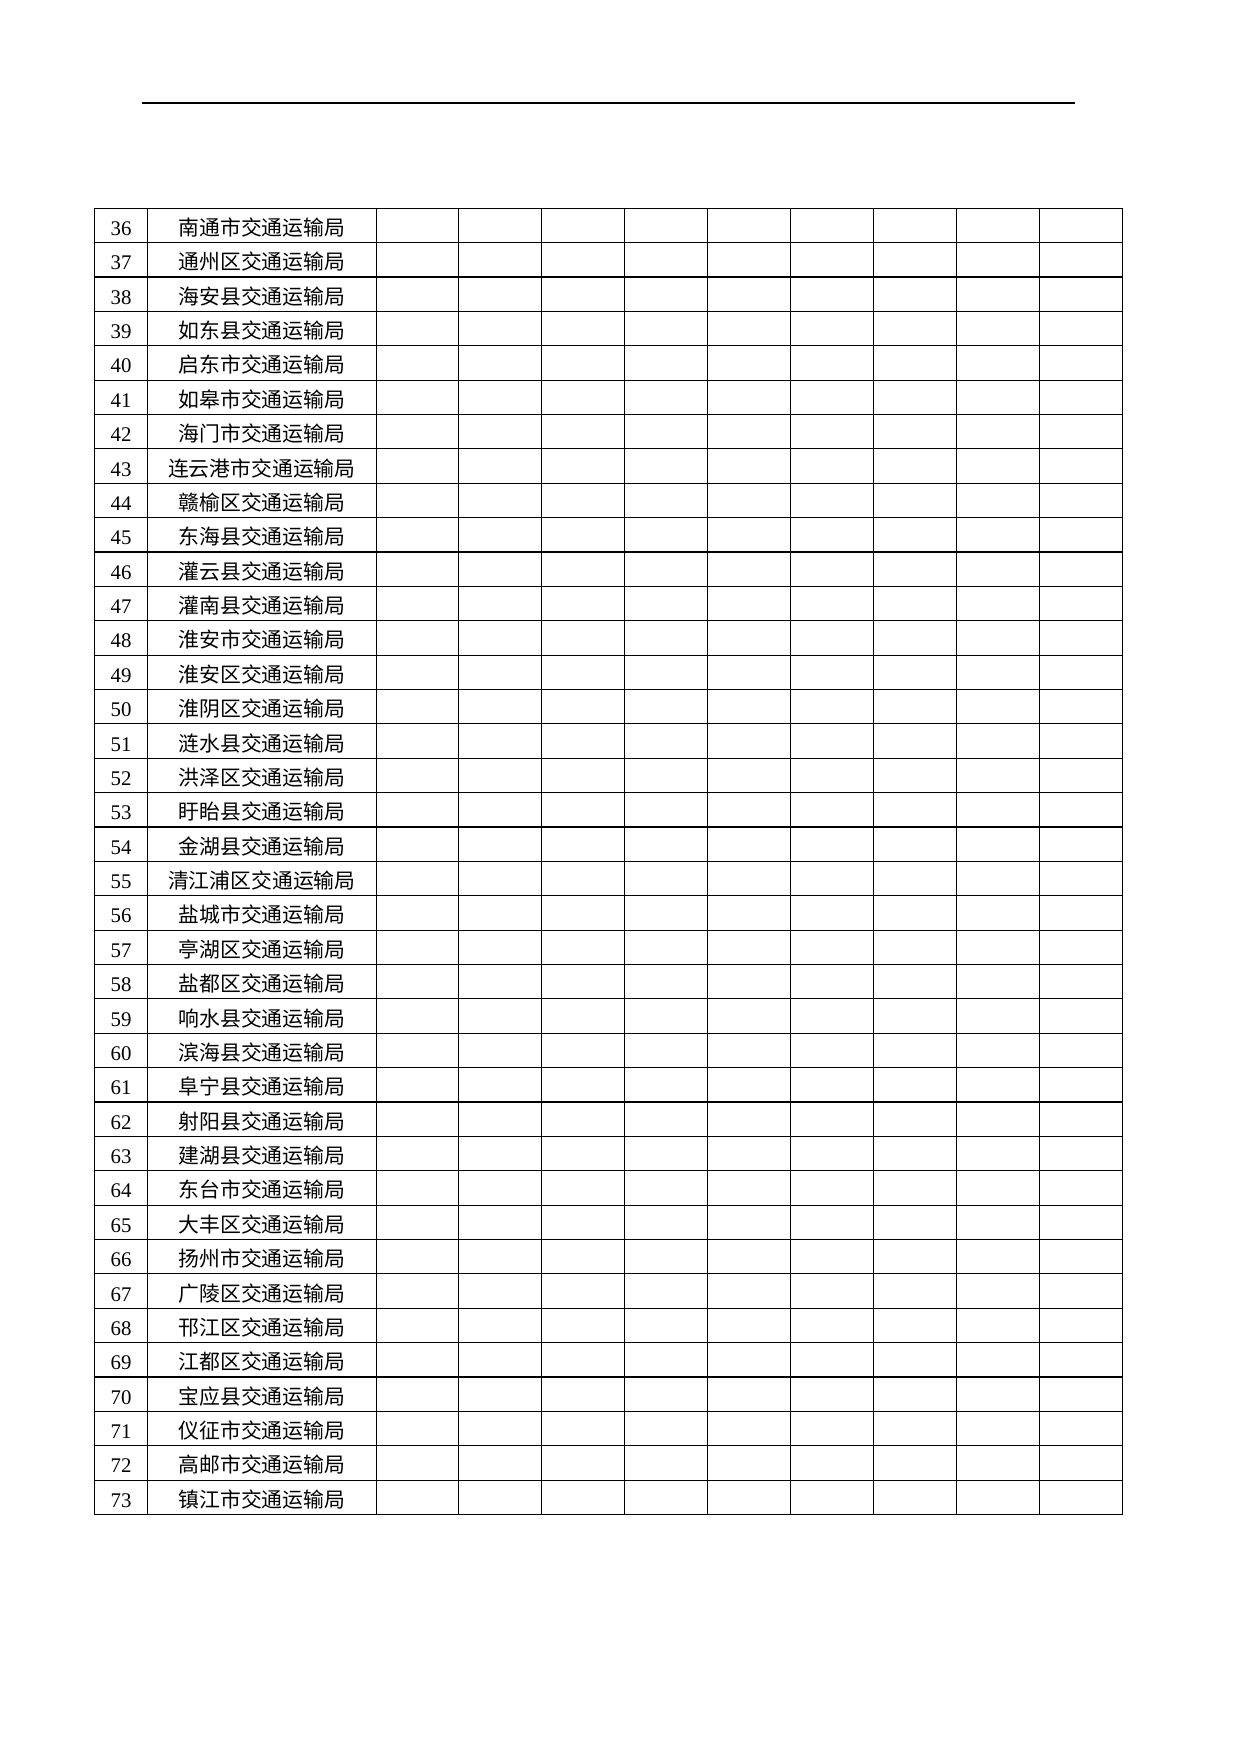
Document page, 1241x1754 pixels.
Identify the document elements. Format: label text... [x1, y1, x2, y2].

table_cell 73 [95, 1481, 147, 1514]
table_cell [625, 346, 707, 379]
table_cell [459, 484, 541, 517]
table_cell [625, 449, 707, 483]
table_cell [1040, 1240, 1122, 1273]
table_cell [459, 209, 541, 242]
table_cell [542, 381, 624, 414]
table_cell [874, 209, 956, 242]
table_cell [957, 759, 1039, 792]
table_cell [708, 484, 790, 517]
table_cell [708, 518, 790, 551]
table_cell [791, 1343, 873, 1376]
table_cell 海门市交通运输局 [148, 415, 376, 448]
table_cell [708, 553, 790, 586]
table_cell 盱眙县交通运输局 [148, 793, 376, 826]
table_cell [874, 1343, 956, 1376]
table_cell 淮阴区交通运输局 [148, 690, 376, 723]
table_cell [625, 1034, 707, 1067]
table_cell [1040, 243, 1122, 276]
table_cell [791, 793, 873, 826]
table_cell [625, 278, 707, 311]
table_cell [957, 1068, 1039, 1101]
table_cell [708, 1412, 790, 1445]
table_cell [1040, 999, 1122, 1033]
table_cell [625, 793, 707, 826]
table_cell [874, 553, 956, 586]
table_cell [1040, 1274, 1122, 1308]
table_cell [874, 1309, 956, 1342]
table_cell [377, 209, 458, 242]
table_cell [377, 1137, 458, 1170]
table_cell [459, 1171, 541, 1204]
table_cell [1040, 484, 1122, 517]
table_cell [1040, 759, 1122, 792]
table_cell [791, 484, 873, 517]
table_cell [791, 553, 873, 586]
table_cell [625, 1378, 707, 1411]
table_cell [708, 896, 790, 929]
table_cell 72 [95, 1446, 147, 1479]
table_cell [1040, 896, 1122, 929]
table_cell [625, 484, 707, 517]
table_cell 46 [95, 553, 147, 586]
table_cell [791, 999, 873, 1033]
table_cell [957, 999, 1039, 1033]
table_cell 40 [95, 346, 147, 379]
table_cell [625, 1171, 707, 1204]
table_cell 亭湖区交通运输局 [148, 931, 376, 964]
table_cell [1040, 1446, 1122, 1479]
table_cell [542, 965, 624, 998]
table_cell [791, 1309, 873, 1342]
table_cell [708, 449, 790, 483]
table_cell [708, 1274, 790, 1308]
table_cell [542, 553, 624, 586]
table_cell [791, 1034, 873, 1067]
table_cell 淮安区交通运输局 [148, 656, 376, 689]
table_cell [708, 1446, 790, 1479]
table_cell [791, 346, 873, 379]
table_cell [874, 656, 956, 689]
table_cell 阜宁县交通运输局 [148, 1068, 376, 1101]
table_cell [708, 1343, 790, 1376]
table_cell [542, 1412, 624, 1445]
table_cell [377, 346, 458, 379]
table_cell [542, 1309, 624, 1342]
table_cell 66 [95, 1240, 147, 1273]
table_cell 44 [95, 484, 147, 517]
table_cell [791, 1206, 873, 1239]
table_cell [377, 1206, 458, 1239]
table_cell [542, 209, 624, 242]
table_cell [542, 621, 624, 654]
table_cell [791, 1446, 873, 1479]
table_cell [791, 278, 873, 311]
table_cell [625, 690, 707, 723]
table_cell [957, 415, 1039, 448]
table_cell 69 [95, 1343, 147, 1376]
table_cell 淮安市交通运输局 [148, 621, 376, 654]
table_cell 63 [95, 1137, 147, 1170]
table_cell [791, 828, 873, 861]
table_cell 55 [95, 862, 147, 895]
table_cell [957, 1481, 1039, 1514]
table_cell [377, 1343, 458, 1376]
table_cell [542, 1481, 624, 1514]
table_cell [625, 999, 707, 1033]
table_cell [1040, 690, 1122, 723]
table_cell [1040, 587, 1122, 620]
table_cell 灌南县交通运输局 [148, 587, 376, 620]
table_cell [1040, 278, 1122, 311]
table_cell [377, 1240, 458, 1273]
table_cell [791, 1378, 873, 1411]
table_cell [1040, 828, 1122, 861]
table_cell [708, 828, 790, 861]
table_cell [957, 1034, 1039, 1067]
table_cell 39 [95, 312, 147, 345]
table_cell [708, 1240, 790, 1273]
table_cell 65 [95, 1206, 147, 1239]
table_cell [708, 1206, 790, 1239]
table_cell [708, 1309, 790, 1342]
table_cell [459, 243, 541, 276]
table_cell 37 [95, 243, 147, 276]
table_cell [874, 621, 956, 654]
table_cell [459, 1343, 541, 1376]
table_cell [957, 828, 1039, 861]
table_cell [791, 449, 873, 483]
table_cell [625, 587, 707, 620]
table_cell 通州区交通运输局 [148, 243, 376, 276]
table_cell [377, 518, 458, 551]
table_cell [1040, 449, 1122, 483]
table_cell [459, 381, 541, 414]
table_cell [957, 656, 1039, 689]
table_cell [1040, 209, 1122, 242]
table_cell [542, 1137, 624, 1170]
table_cell [957, 793, 1039, 826]
table_cell [377, 449, 458, 483]
table_cell [459, 415, 541, 448]
table_cell [708, 1103, 790, 1136]
table_cell 45 [95, 518, 147, 551]
table_cell [625, 931, 707, 964]
table_cell [625, 1343, 707, 1376]
table_cell 灌云县交通运输局 [148, 553, 376, 586]
table_cell 71 [95, 1412, 147, 1445]
table_cell [459, 759, 541, 792]
table_cell [957, 449, 1039, 483]
table_cell [874, 1171, 956, 1204]
table_cell [459, 1378, 541, 1411]
table_cell [791, 1137, 873, 1170]
table_cell [542, 587, 624, 620]
table_cell 赣榆区交通运输局 [148, 484, 376, 517]
table_cell [791, 862, 873, 895]
table_cell [874, 587, 956, 620]
table_cell [1040, 312, 1122, 345]
table_cell [459, 1412, 541, 1445]
table_cell [874, 999, 956, 1033]
table_cell [791, 1103, 873, 1136]
table_cell [1040, 1206, 1122, 1239]
table_cell [459, 1034, 541, 1067]
table_cell 61 [95, 1068, 147, 1101]
table_cell [791, 759, 873, 792]
table_cell [377, 1103, 458, 1136]
table_cell 盐城市交通运输局 [148, 896, 376, 929]
table_cell [542, 415, 624, 448]
table_cell [377, 690, 458, 723]
table_cell [377, 1446, 458, 1479]
table_cell [957, 1343, 1039, 1376]
table_cell [874, 931, 956, 964]
table_cell [1040, 1309, 1122, 1342]
table_cell [377, 1034, 458, 1067]
table_cell [874, 1103, 956, 1136]
table_cell [791, 518, 873, 551]
table_cell 68 [95, 1309, 147, 1342]
table_cell [1040, 1137, 1122, 1170]
table_cell [1040, 553, 1122, 586]
table_cell [874, 1068, 956, 1101]
table_cell [625, 209, 707, 242]
table_cell [459, 999, 541, 1033]
table_cell [874, 415, 956, 448]
table_cell [708, 724, 790, 758]
table_cell [791, 1240, 873, 1273]
table_cell [377, 1274, 458, 1308]
table_cell [625, 759, 707, 792]
table_cell [459, 828, 541, 861]
table_cell [459, 793, 541, 826]
table_cell [791, 965, 873, 998]
table_cell [459, 587, 541, 620]
table_cell [625, 1309, 707, 1342]
table_cell [708, 690, 790, 723]
table_cell [874, 862, 956, 895]
table_cell [957, 621, 1039, 654]
table_cell [791, 381, 873, 414]
table_cell [957, 1274, 1039, 1308]
table_cell 高邮市交通运输局 [148, 1446, 376, 1479]
table_cell [957, 381, 1039, 414]
table_cell 扬州市交通运输局 [148, 1240, 376, 1273]
table_cell [625, 862, 707, 895]
table_cell 62 [95, 1103, 147, 1136]
table_cell [791, 1412, 873, 1445]
table_cell 金湖县交通运输局 [148, 828, 376, 861]
table_cell [625, 553, 707, 586]
table_cell [957, 278, 1039, 311]
table_cell [377, 381, 458, 414]
table_cell 镇江市交通运输局 [148, 1481, 376, 1514]
table_cell [542, 828, 624, 861]
table_cell [708, 759, 790, 792]
table_cell [542, 243, 624, 276]
table_cell [542, 656, 624, 689]
table_cell 东海县交通运输局 [148, 518, 376, 551]
table_cell [542, 484, 624, 517]
table_cell [459, 896, 541, 929]
table_cell [708, 1378, 790, 1411]
table_cell [459, 1274, 541, 1308]
table_cell [459, 931, 541, 964]
table_cell [377, 1412, 458, 1445]
table_cell [957, 1378, 1039, 1411]
table_cell [708, 793, 790, 826]
table_cell [1040, 1378, 1122, 1411]
table_cell [874, 896, 956, 929]
table_cell [708, 587, 790, 620]
table_cell [1040, 1068, 1122, 1101]
table_cell [542, 1240, 624, 1273]
table_cell [957, 724, 1039, 758]
table_cell [1040, 1481, 1122, 1514]
table_cell 滨海县交通运输局 [148, 1034, 376, 1067]
table_cell [874, 484, 956, 517]
table_cell 东台市交通运输局 [148, 1171, 376, 1204]
table_cell [708, 312, 790, 345]
table_cell [542, 1103, 624, 1136]
table_cell [957, 862, 1039, 895]
table_cell 邗江区交通运输局 [148, 1309, 376, 1342]
table_cell [791, 621, 873, 654]
table_cell 51 [95, 724, 147, 758]
table_cell [791, 1171, 873, 1204]
table_cell 54 [95, 828, 147, 861]
table_cell [377, 931, 458, 964]
table_cell [542, 449, 624, 483]
table_cell [1040, 346, 1122, 379]
table_cell 如东县交通运输局 [148, 312, 376, 345]
table_cell 射阳县交通运输局 [148, 1103, 376, 1136]
table_cell [708, 381, 790, 414]
table_cell [957, 312, 1039, 345]
table_cell [874, 278, 956, 311]
table_cell [625, 381, 707, 414]
table_cell 52 [95, 759, 147, 792]
table_cell 50 [95, 690, 147, 723]
table_cell [625, 1103, 707, 1136]
table_cell 南通市交通运输局 [148, 209, 376, 242]
table_cell [542, 1343, 624, 1376]
table_cell [708, 965, 790, 998]
table_cell [1040, 724, 1122, 758]
table_cell [377, 828, 458, 861]
table_cell 59 [95, 999, 147, 1033]
table_cell [377, 999, 458, 1033]
table_cell [874, 1240, 956, 1273]
table_cell [957, 1446, 1039, 1479]
table_cell [377, 1068, 458, 1101]
table_cell 清江浦区交通运输局 [148, 862, 376, 895]
table_cell [1040, 1034, 1122, 1067]
table_cell [625, 312, 707, 345]
table_cell [542, 1034, 624, 1067]
table_cell [625, 518, 707, 551]
table_cell [459, 346, 541, 379]
table_cell [459, 621, 541, 654]
table_cell [625, 965, 707, 998]
table_cell [377, 759, 458, 792]
table_cell [874, 1137, 956, 1170]
table_cell [708, 415, 790, 448]
table_cell [542, 862, 624, 895]
table_cell 49 [95, 656, 147, 689]
table_cell [708, 1171, 790, 1204]
table_cell [459, 1446, 541, 1479]
table_cell [791, 209, 873, 242]
table_cell [625, 1412, 707, 1445]
table_cell [708, 1034, 790, 1067]
table_cell [625, 621, 707, 654]
table_cell [377, 587, 458, 620]
table_cell 洪泽区交通运输局 [148, 759, 376, 792]
table_cell [459, 312, 541, 345]
table_cell [957, 896, 1039, 929]
table_cell [791, 724, 873, 758]
table_cell [708, 999, 790, 1033]
table_cell [708, 1137, 790, 1170]
table_cell [542, 1206, 624, 1239]
table_cell 47 [95, 587, 147, 620]
table_cell [874, 1274, 956, 1308]
table_cell [874, 381, 956, 414]
table_cell [542, 518, 624, 551]
table_cell [708, 862, 790, 895]
table_cell 60 [95, 1034, 147, 1067]
table_cell [874, 449, 956, 483]
table_cell 57 [95, 931, 147, 964]
table_cell 如皋市交通运输局 [148, 381, 376, 414]
table_cell [708, 1481, 790, 1514]
table_cell 广陵区交通运输局 [148, 1274, 376, 1308]
table_cell [791, 415, 873, 448]
table_cell [791, 896, 873, 929]
table_cell [874, 1446, 956, 1479]
table_cell [542, 1171, 624, 1204]
table_cell [542, 690, 624, 723]
table_cell [874, 243, 956, 276]
table_cell 建湖县交通运输局 [148, 1137, 376, 1170]
table_cell [791, 1068, 873, 1101]
table_cell [957, 965, 1039, 998]
table_cell [957, 1412, 1039, 1445]
table_cell [874, 1412, 956, 1445]
table_cell [542, 793, 624, 826]
table_cell [625, 415, 707, 448]
table_cell [874, 793, 956, 826]
table_cell [957, 1240, 1039, 1273]
table_cell [791, 690, 873, 723]
table_cell 70 [95, 1378, 147, 1411]
table_cell [1040, 965, 1122, 998]
table_cell [1040, 621, 1122, 654]
table_cell 仪征市交通运输局 [148, 1412, 376, 1445]
table_cell [459, 1309, 541, 1342]
table_cell [1040, 1412, 1122, 1445]
table_cell [957, 1171, 1039, 1204]
table_cell 64 [95, 1171, 147, 1204]
table_cell [459, 1206, 541, 1239]
table_cell 海安县交通运输局 [148, 278, 376, 311]
table_cell [542, 999, 624, 1033]
table_cell 大丰区交通运输局 [148, 1206, 376, 1239]
table_cell [957, 553, 1039, 586]
table_cell [377, 1378, 458, 1411]
table_cell [1040, 1343, 1122, 1376]
table_cell [957, 1309, 1039, 1342]
table_cell [957, 587, 1039, 620]
table_cell [708, 621, 790, 654]
table_cell [377, 553, 458, 586]
table_cell 连云港市交通运输局 [148, 449, 376, 483]
table_cell [625, 656, 707, 689]
table_cell 58 [95, 965, 147, 998]
table_cell [708, 346, 790, 379]
table_cell [459, 724, 541, 758]
table_cell [459, 1240, 541, 1273]
table_cell 36 [95, 209, 147, 242]
table_cell [542, 931, 624, 964]
table_cell [874, 1034, 956, 1067]
table_cell [542, 896, 624, 929]
table_cell [957, 243, 1039, 276]
table_cell 响水县交通运输局 [148, 999, 376, 1033]
table_cell [791, 587, 873, 620]
table_cell [1040, 518, 1122, 551]
table_cell 41 [95, 381, 147, 414]
table_cell [542, 1274, 624, 1308]
table_cell [459, 1481, 541, 1514]
table_cell [1040, 793, 1122, 826]
table_cell [377, 896, 458, 929]
table_cell 涟水县交通运输局 [148, 724, 376, 758]
table_cell [708, 1068, 790, 1101]
table_cell [377, 621, 458, 654]
table_cell [377, 312, 458, 345]
table_cell [1040, 381, 1122, 414]
table_cell [625, 1206, 707, 1239]
table_cell [542, 1446, 624, 1479]
table_cell [459, 965, 541, 998]
table_cell 38 [95, 278, 147, 311]
table_cell [791, 243, 873, 276]
table_cell 43 [95, 449, 147, 483]
table_cell [1040, 1103, 1122, 1136]
table_cell [542, 1068, 624, 1101]
table_cell [708, 278, 790, 311]
table_cell [708, 243, 790, 276]
table_cell [1040, 862, 1122, 895]
table_cell [874, 1206, 956, 1239]
table_cell [874, 759, 956, 792]
table_cell [625, 828, 707, 861]
table_cell 53 [95, 793, 147, 826]
table_cell [874, 1378, 956, 1411]
table_cell [625, 896, 707, 929]
table_cell 江都区交通运输局 [148, 1343, 376, 1376]
table_cell [377, 1171, 458, 1204]
table_cell [957, 484, 1039, 517]
table_cell [459, 518, 541, 551]
table_cell 42 [95, 415, 147, 448]
table_cell [625, 1274, 707, 1308]
table_cell [459, 656, 541, 689]
table_cell [459, 1068, 541, 1101]
table_cell 启东市交通运输局 [148, 346, 376, 379]
table_cell 宝应县交通运输局 [148, 1378, 376, 1411]
table_cell [1040, 1171, 1122, 1204]
table_cell [874, 518, 956, 551]
table_cell [377, 243, 458, 276]
table_cell [957, 690, 1039, 723]
table_cell [377, 1481, 458, 1514]
table_cell [542, 346, 624, 379]
table_cell [377, 965, 458, 998]
table_cell 盐都区交通运输局 [148, 965, 376, 998]
table_cell 56 [95, 896, 147, 929]
table_cell [459, 278, 541, 311]
table_cell [377, 862, 458, 895]
table_cell [377, 278, 458, 311]
table_cell [377, 724, 458, 758]
table_cell [459, 1103, 541, 1136]
table_cell [459, 553, 541, 586]
table_cell [957, 931, 1039, 964]
table_cell [957, 1103, 1039, 1136]
table_cell [459, 1137, 541, 1170]
table_cell [459, 690, 541, 723]
table_cell [957, 518, 1039, 551]
table_cell [625, 1446, 707, 1479]
table_cell [957, 1137, 1039, 1170]
table_cell [791, 1274, 873, 1308]
table_cell [1040, 656, 1122, 689]
table_cell [874, 346, 956, 379]
table_cell [957, 346, 1039, 379]
table_cell [708, 656, 790, 689]
table_cell [708, 931, 790, 964]
table_cell [791, 312, 873, 345]
table_cell 48 [95, 621, 147, 654]
table_cell [957, 209, 1039, 242]
table_cell [377, 1309, 458, 1342]
table_cell [459, 449, 541, 483]
table_cell [542, 278, 624, 311]
table_cell [874, 965, 956, 998]
table_cell [625, 1481, 707, 1514]
table_cell [377, 656, 458, 689]
table_cell [542, 312, 624, 345]
table_cell [874, 828, 956, 861]
table_cell [459, 862, 541, 895]
table_cell [542, 759, 624, 792]
table_cell [791, 1481, 873, 1514]
table_cell [874, 724, 956, 758]
table_cell [625, 724, 707, 758]
table_cell [542, 724, 624, 758]
table_cell [1040, 415, 1122, 448]
table_cell [625, 1068, 707, 1101]
table_cell [708, 209, 790, 242]
table_cell [625, 1137, 707, 1170]
table_cell 67 [95, 1274, 147, 1308]
table_cell [542, 1378, 624, 1411]
table_cell [874, 690, 956, 723]
table_cell [377, 484, 458, 517]
table_cell [957, 1206, 1039, 1239]
table_cell [791, 931, 873, 964]
table_cell [791, 656, 873, 689]
table_cell [625, 243, 707, 276]
table_cell [1040, 931, 1122, 964]
table_cell [874, 1481, 956, 1514]
table_cell [625, 1240, 707, 1273]
table_cell [377, 793, 458, 826]
table_cell [377, 415, 458, 448]
table_cell [874, 312, 956, 345]
